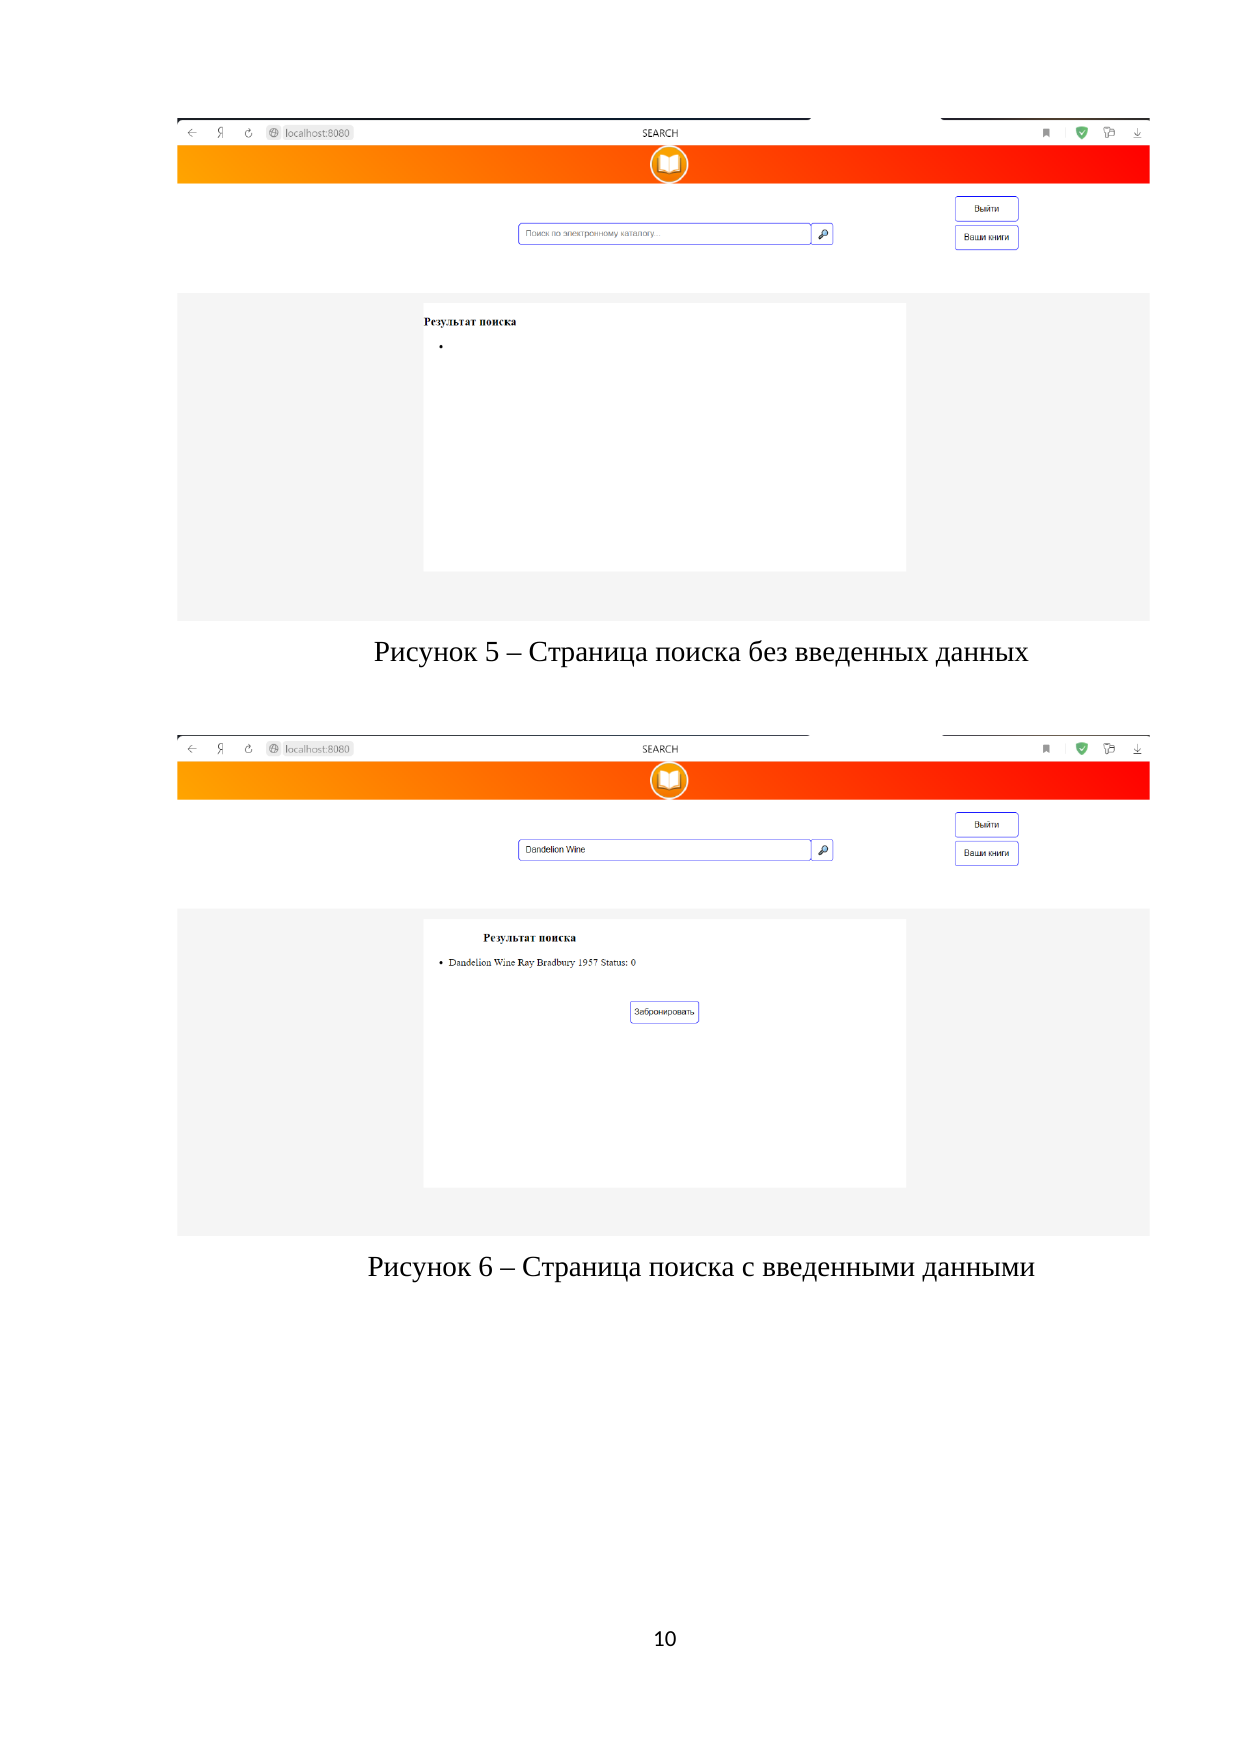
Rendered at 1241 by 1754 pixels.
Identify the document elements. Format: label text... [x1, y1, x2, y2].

picture [177, 735, 1150, 1236]
picture [177, 118, 1150, 621]
text Рисунок 6 – Страница поиска с введенными данными [177, 1249, 1152, 1283]
text Рисунок 5 – Страница поиска без введенных данных [177, 634, 1152, 668]
